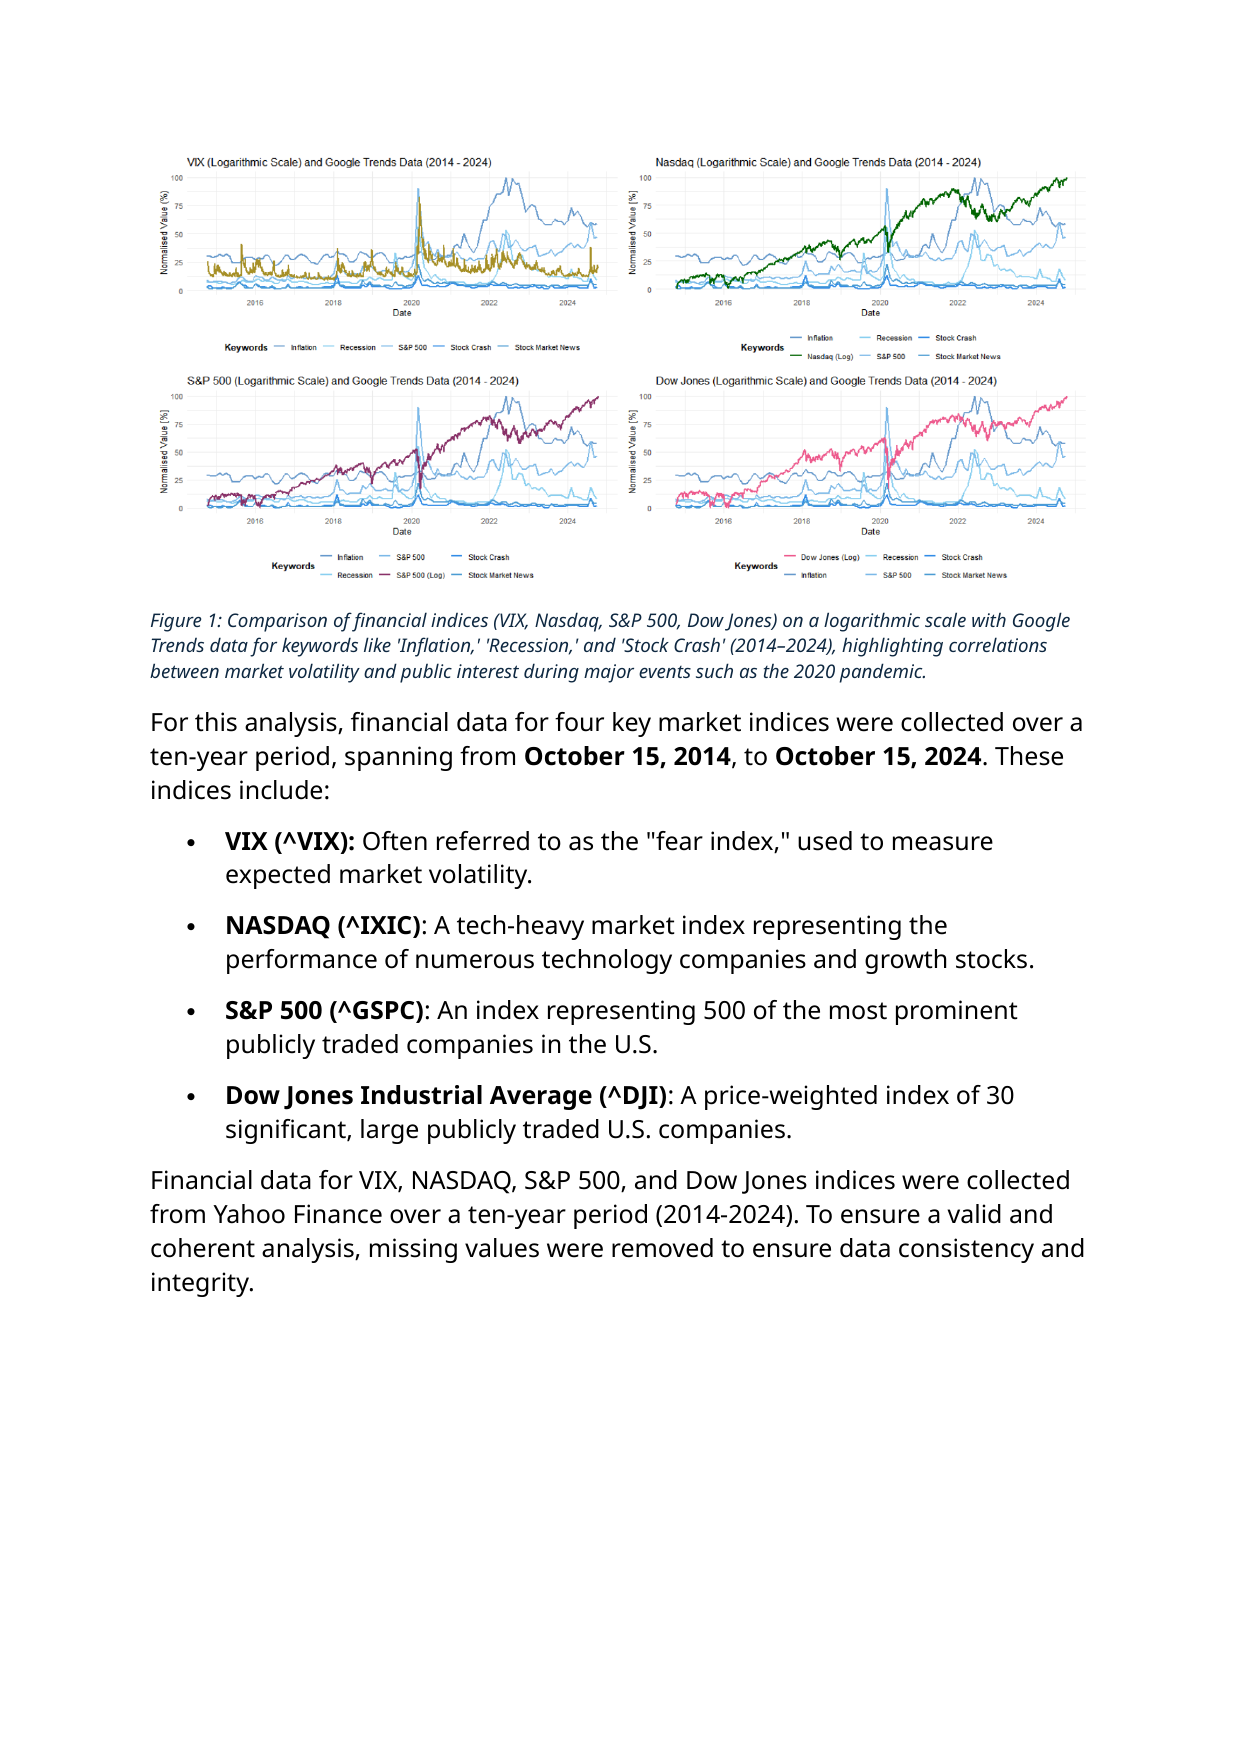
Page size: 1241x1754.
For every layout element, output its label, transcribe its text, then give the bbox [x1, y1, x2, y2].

list Dow Jones Industrial Average (^DJI): A price-weighted index of 30 significant, large publicly traded U.S. companies. [187, 1077, 1090, 1146]
picture [150, 150, 1091, 591]
text For this analysis, financial data for four key market indices were collected over a ten-year period, spanning from October 15, 2014, to October 15, 2024. These indices include: [150, 704, 1090, 806]
text Financial data for VIX, NASDAQ, S&P 500, and Dow Jones indices were collected from Yahoo Finance over a ten-year period (2014-2024). To ensure a valid and coherent analysis, missing values were removed to ensure data consistency and integrity. [150, 1162, 1090, 1298]
list VIX (^VIX): Often referred to as the "fear index," used to measure expected market volatility. [187, 823, 1090, 891]
list NASDAQ (^IXIC): A tech-heavy market index representing the performance of numerous technology companies and growth stocks. [187, 908, 1090, 976]
text Figure 1: Comparison of financial indices (VIX, Nasdaq, S&P 500, Dow Jones) on a logarithmic scale with Google Trends data for keywords like 'Inflation,' 'Recession,' and 'Stock Crash' (2014–2024), highlighting correlations between market volatility and public interest during major events such as the 2020 pandemic. [150, 607, 1090, 683]
list S&P 500 (^GSPC): An index representing 500 of the most prominent publicly traded companies in the U.S. [187, 993, 1090, 1061]
